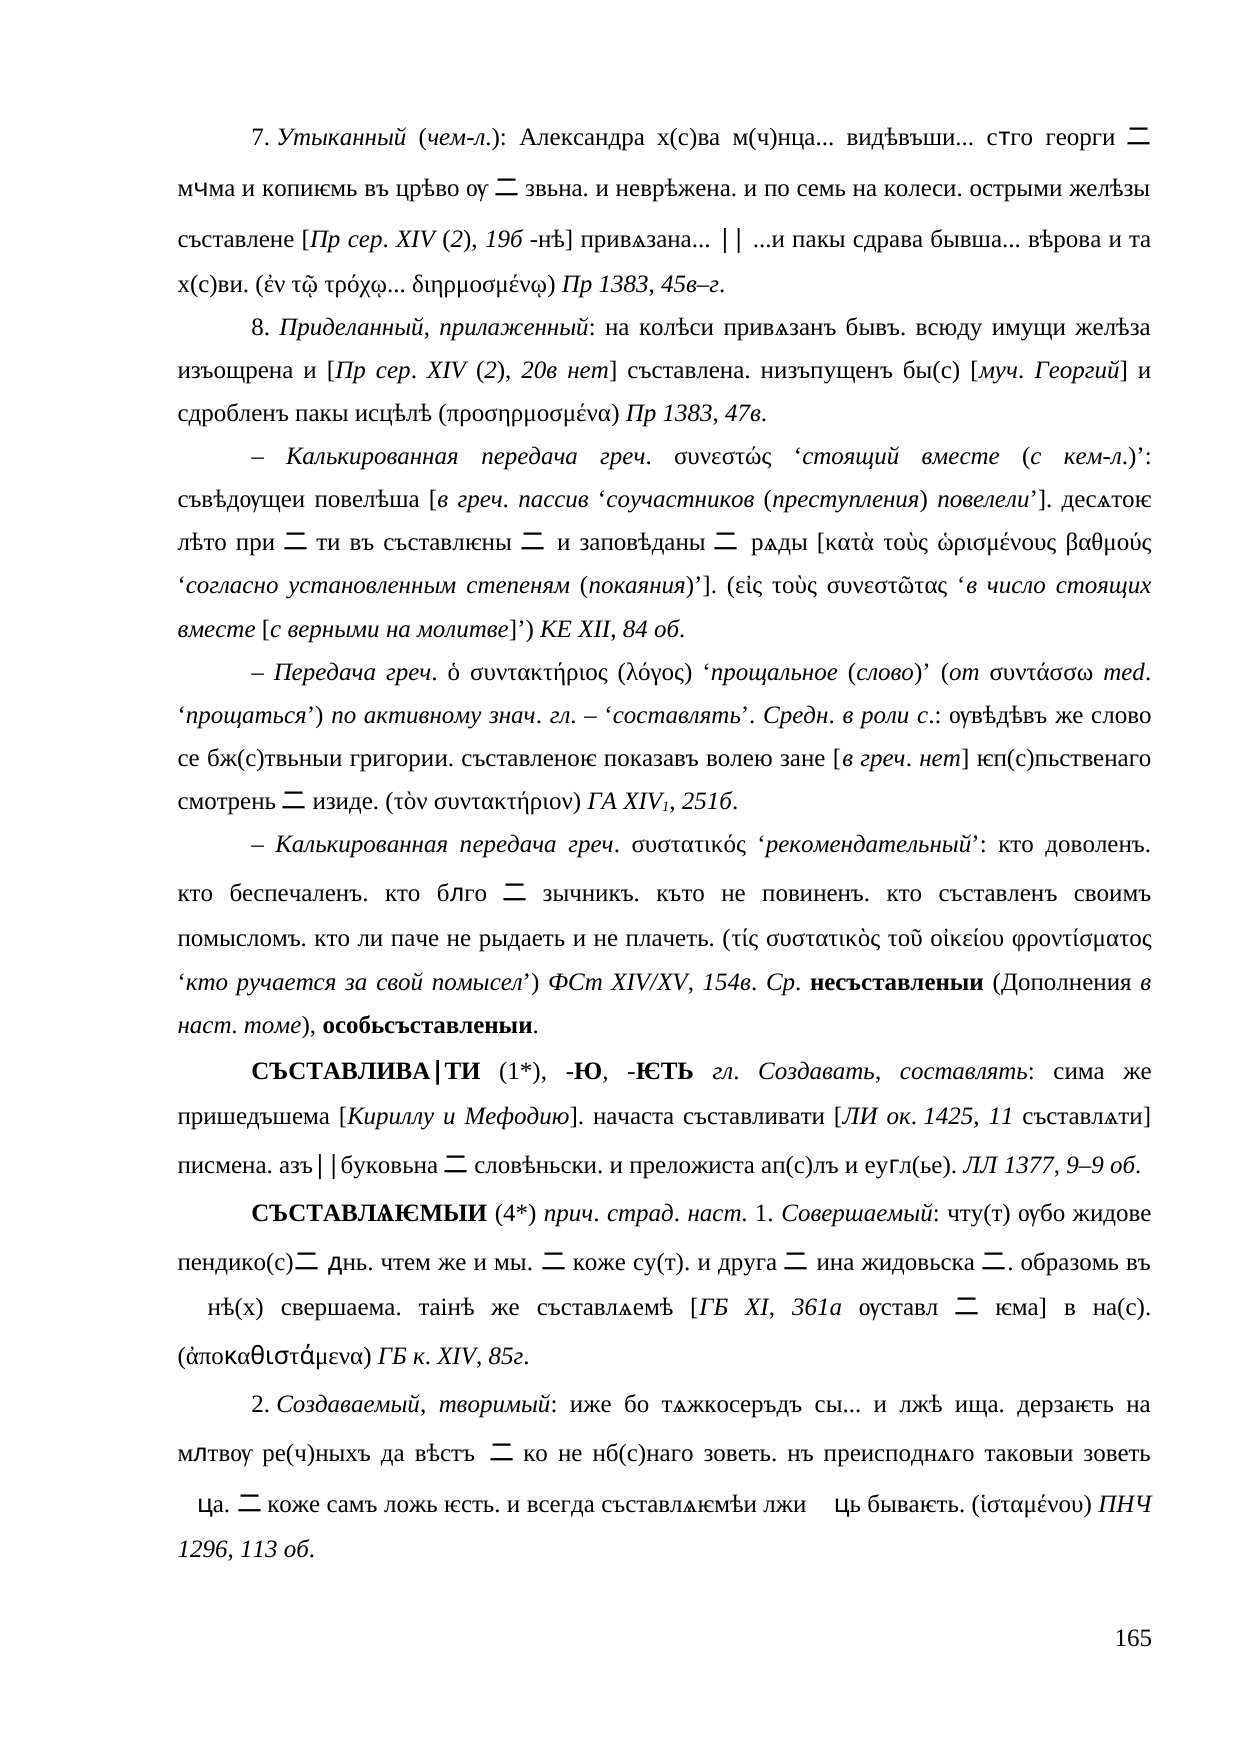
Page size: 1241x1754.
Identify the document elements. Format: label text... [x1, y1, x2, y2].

text СъставлѦѥмыИ (4*) прич. страд. наст. 1. Совершаемый: чту(т) ѹбо жидове пендико(с)㆓ днь. чтем же и мы. ㆓коже су(т). и друга㆓ ина жидовьска㆓. образомь въ ㆏нѣ(х) свершаема. таінѣ же съставлѧемѣ [ГБ XI, 361а ѹставл㆓ѥма] в на(с). (ἀποκαθιστάμενα) ГБ к. ХІV, 85г. [177, 1198, 1152, 1372]
text 2. Создаваемый, творимый: иже бо тѧжкосеръдъ сы... и лжѣ ища. дерзаѥть на млтвѹ ре(ч)ныхъ да вѣстъ ㆓ко не нб(с)наго зоветь. нъ преисподнѧго таковыи зоветь ㆏ца. ㆓коже самъ ложь ѥсть. и всегда съставлѧѥмѣи лжи ㆏ць бываѥть. (ἱσταμένου) ПНЧ 1296, 113 об. [177, 1389, 1152, 1563]
text 7. Утыканный (чем-л.): Александра х(с)ва м(ч)нца... видѣвъши... стго георги㆓ мчма и копиѥмь въ црѣво ѹ㆓звьна. и неврѣжена. и по семь на колеси. острыми желѣзы съставлене [Пр сер. XIV (2), 19б -нѣ] привѧзана... || ...и пакы сдрава бывша... вѣрова и та х(с)ви. (ἐν τῷ τρόχῳ... διηρμοσμένῳ) Пр 1383, 45в–г. [177, 118, 1152, 297]
text – Калькированная передача греч. συνεστώς ‘стоящий вместе (с кем-л.)’: съвѣдѹщеи повелѣша [в греч. пассив ‘соучастников (преступления) повелели’]. десѧтоѥ лѣто при㆓ти въ съставлѥны㆓ и заповѣданы㆓ рѧды [κατὰ τοὺς ὡρισμένους βαθμούς ‘согласно установленным степеням (покаяния)’]. (εἰς τοὺς συνεστῶτας ‘в число стоящих вместе [с верными на молитве]ʼ) КЕ XII, 84 об. [177, 441, 1152, 642]
text 8. Приделанный, прилаженный: на колѣси привѧзанъ бывъ. всюду имущи желѣза изъощрена и [Пр сер. XIV (2), 20в нет] съставлена. низъпущенъ бы(с) [муч. Георгий] и сдробленъ пакы исцѣлѣ (προσηρμοσμένα) Пр 1383, 47в. [177, 312, 1152, 427]
text – Передача греч. ὁ συντακτήριος (λόγος) ‘прощальное (слово)’ (от συντάσσω med. ‘прощаться’) по активному знач. гл. – ‘составлять’. Средн. в роли с.: ѹвѣдѣвъ же слово се бж(с)твьныи григории. съставленоѥ показавъ волею зане [в греч. нет] ѥп(с)пьственаго смотрень㆓ изиде. (τὸν συντακτήριον) ГА ХІV1, 251б. [177, 657, 1152, 815]
text – Калькированная передача греч. συστατικός ‘рекомендательный’: кто доволенъ. кто беспечаленъ. кто блго㆓зычникъ. къто не повиненъ. кто съставленъ своимъ помысломъ. кто ли паче не рыдаеть и не плачеть. (τίς συστατικὸς τοῦ οἰκείου φροντίσματος ‘кто ручается за свой помысел’) ФСт XIV/XV, 154в. Ср. несъставленыи (Дополнения в наст. томе), особьсъставленыи. [177, 829, 1152, 1038]
text съставлИва|ти (1*), -ю, -ѥтЬ гл. Создавать, составлять: сима же пришедъшема [Кириллу и Мефодию]. начаста съставливати [ЛИ ок. 1425, 11 съставлѧти] писмена. азъ||буковьна㆓ словѣньски. и преложиста ап(с)лъ и еугл(ье). ЛЛ 1377, 9–9 об. [177, 1053, 1152, 1181]
